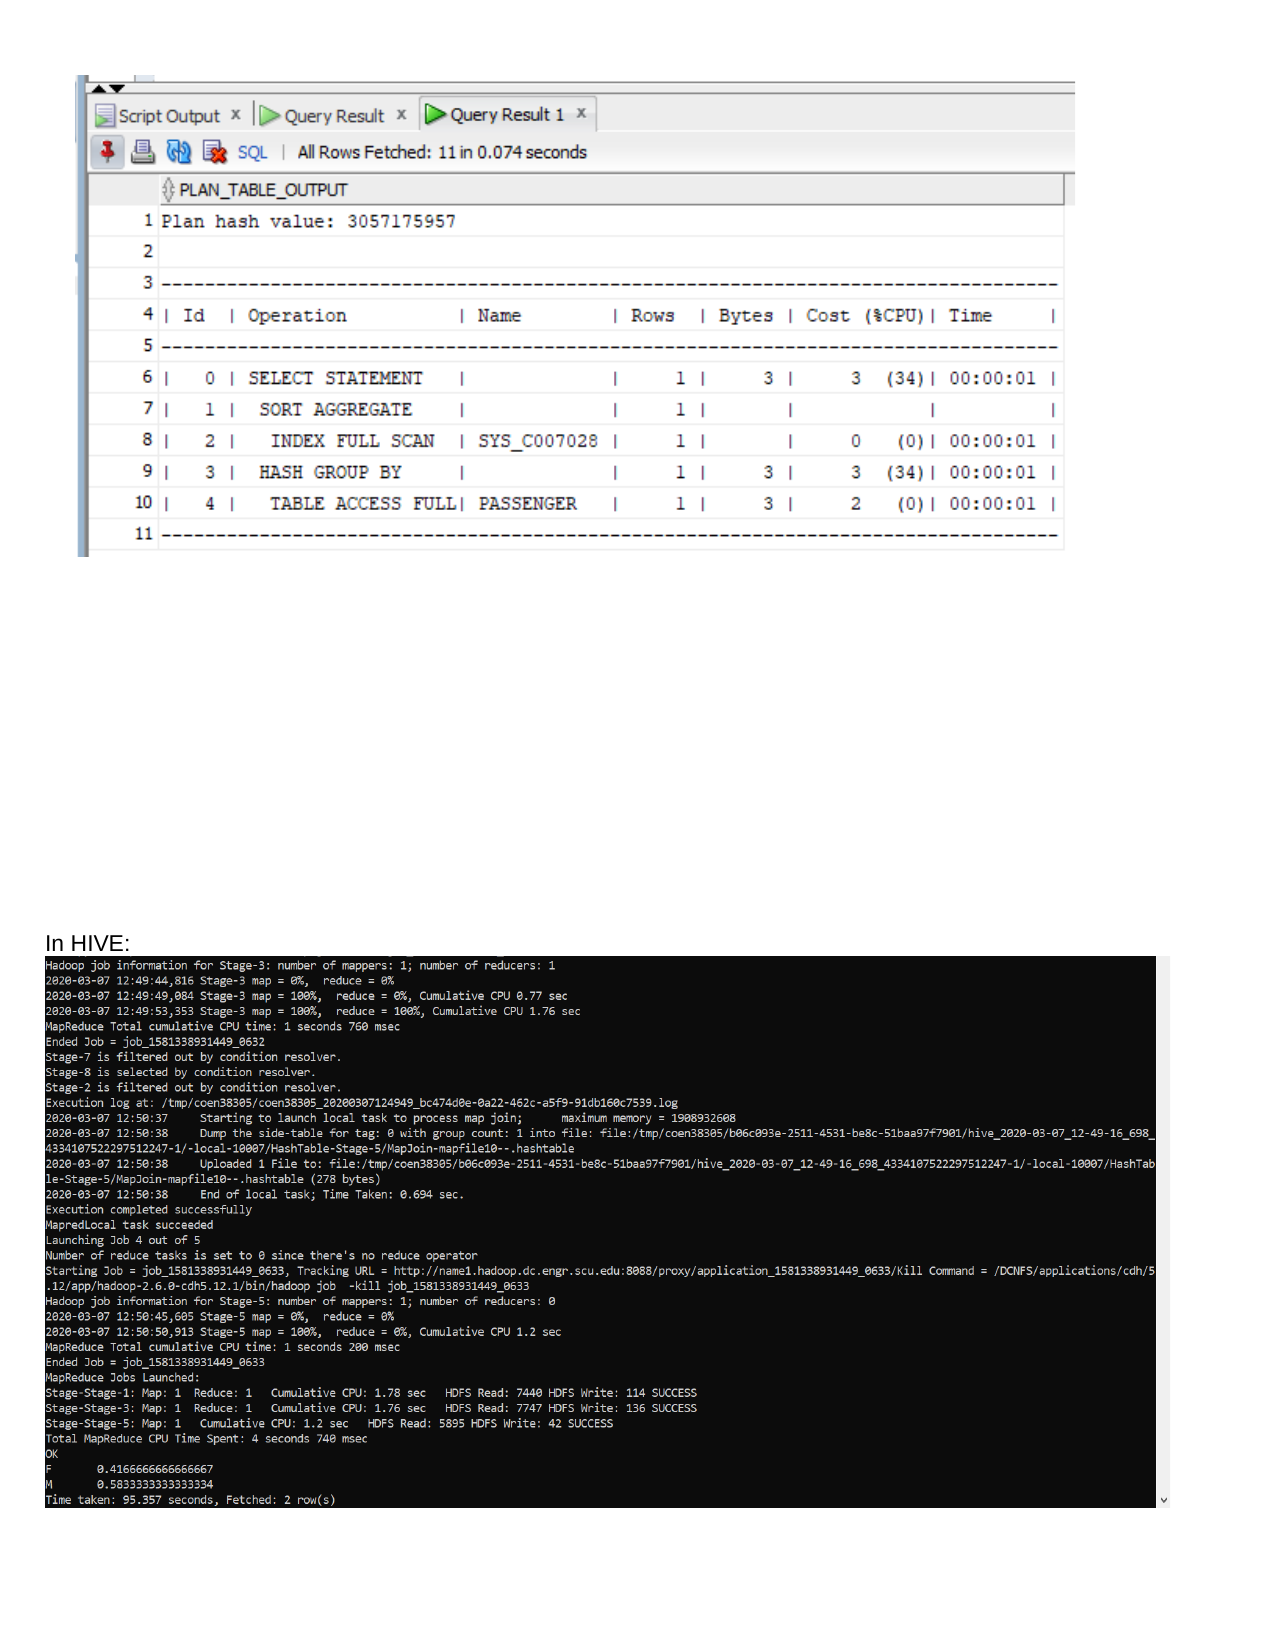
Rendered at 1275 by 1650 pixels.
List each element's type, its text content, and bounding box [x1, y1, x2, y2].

picture [45, 956, 1171, 1508]
text In HIVE: [45, 930, 1200, 956]
picture [75, 75, 1075, 557]
